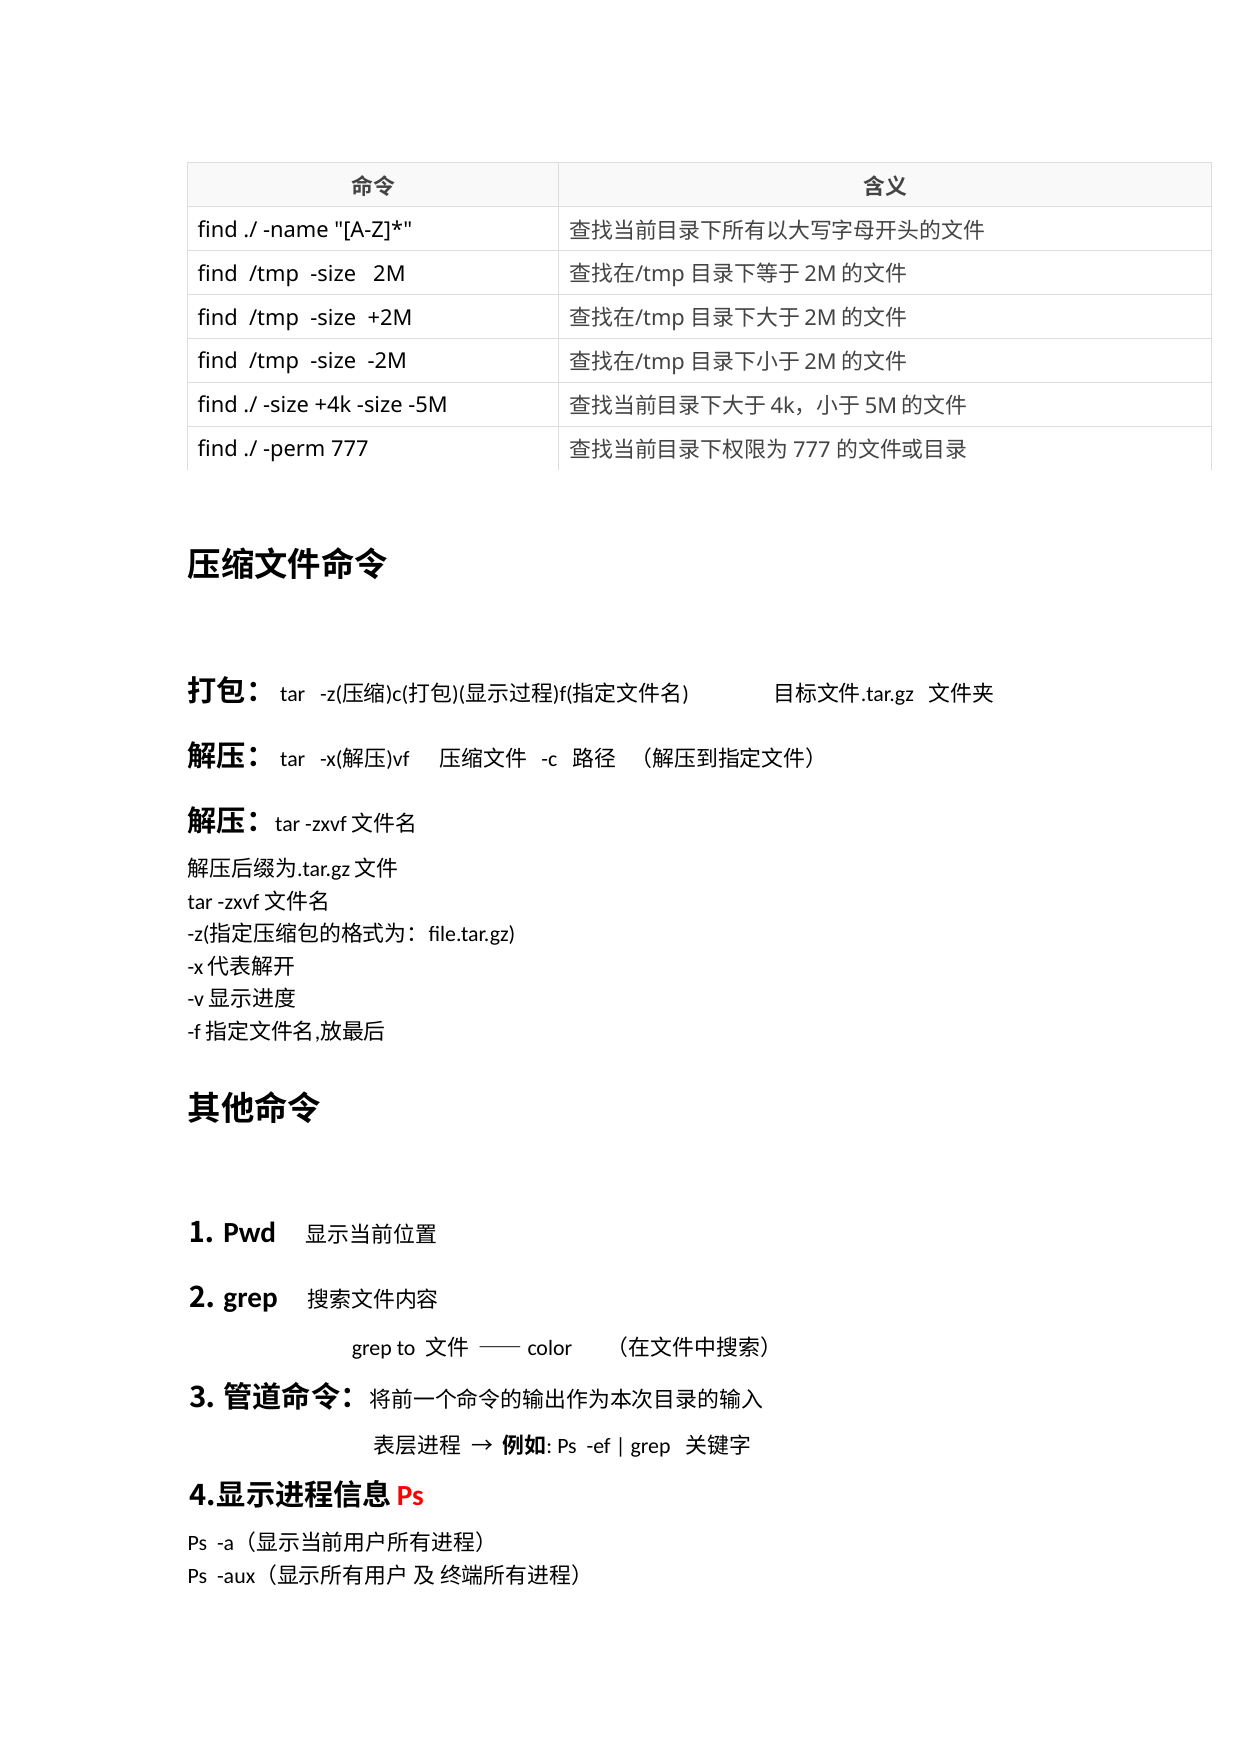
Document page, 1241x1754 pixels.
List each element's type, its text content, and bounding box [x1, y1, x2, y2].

table_cell 查找在/tmp 目录下大于2M的文件 [559, 295, 1211, 338]
text ⒋显示进程信息 Ps [187, 1460, 1053, 1525]
subtitle 压缩文件命令 [187, 529, 1053, 594]
table_cell find /tmp -size 2M [188, 251, 558, 294]
text -z(指定压缩包的格式为：file.tar.gz) [187, 916, 1053, 948]
text Ps -aux（显示所有用户 及 终端所有进程） [187, 1557, 1053, 1590]
text -x代表解开 [187, 948, 1053, 981]
text 解压后缀为.tar.gz文件 [187, 851, 1053, 883]
table_cell 查找在/tmp 目录下小于2M的文件 [559, 339, 1211, 382]
text grep to 文件 —— color （在文件中搜索） [187, 1330, 1053, 1362]
text Ps -a（显示当前用户所有进程） [187, 1525, 1053, 1557]
table_header 命令 [188, 163, 558, 206]
table_cell find ./ -name "[A-Z]*" [188, 207, 558, 250]
text ⒈ Pwd 显示当前位置 [187, 1200, 1053, 1265]
table_cell 查找当前目录下所有以大写字母开头的文件 [559, 207, 1211, 250]
table_cell 查找在/tmp 目录下等于2M的文件 [559, 251, 1211, 294]
text ⒉ grep 搜索文件内容 [187, 1265, 1053, 1330]
text tar -zxvf 文件名 [187, 883, 1053, 916]
text 解压：tar -zxvf 文件名 [187, 786, 1053, 851]
text 解压： tar -x(解压)vf 压缩文件 -c 路径 （解压到指定文件） [187, 721, 1053, 786]
table_cell find ./ -size +4k -size -5M [188, 383, 558, 426]
subtitle 其他命令 [187, 1073, 1053, 1138]
text -f指定文件名,放最后 [187, 1013, 1053, 1046]
table_header 含义 [559, 163, 1211, 206]
text -v显示进度 [187, 981, 1053, 1013]
text 表层进程 → 例如: Ps -ef | grep 关键字 [187, 1427, 1053, 1460]
table_cell find ./ -perm 777 [188, 427, 558, 470]
table_cell 查找当前目录下权限为 777 的文件或目录 [559, 427, 1211, 470]
table_cell 查找当前目录下大于4k，小于5M的文件 [559, 383, 1211, 426]
table_cell find /tmp -size -2M [188, 339, 558, 382]
text 打包： tar -z(压缩)c(打包)(显示过程)f(指定文件名) 目标文件.tar.gz 文件夹 [187, 656, 1053, 721]
text ⒊ 管道命令：将前一个命令的输出作为本次目录的输入 [187, 1362, 1053, 1427]
table_cell find /tmp -size +2M [188, 295, 558, 338]
